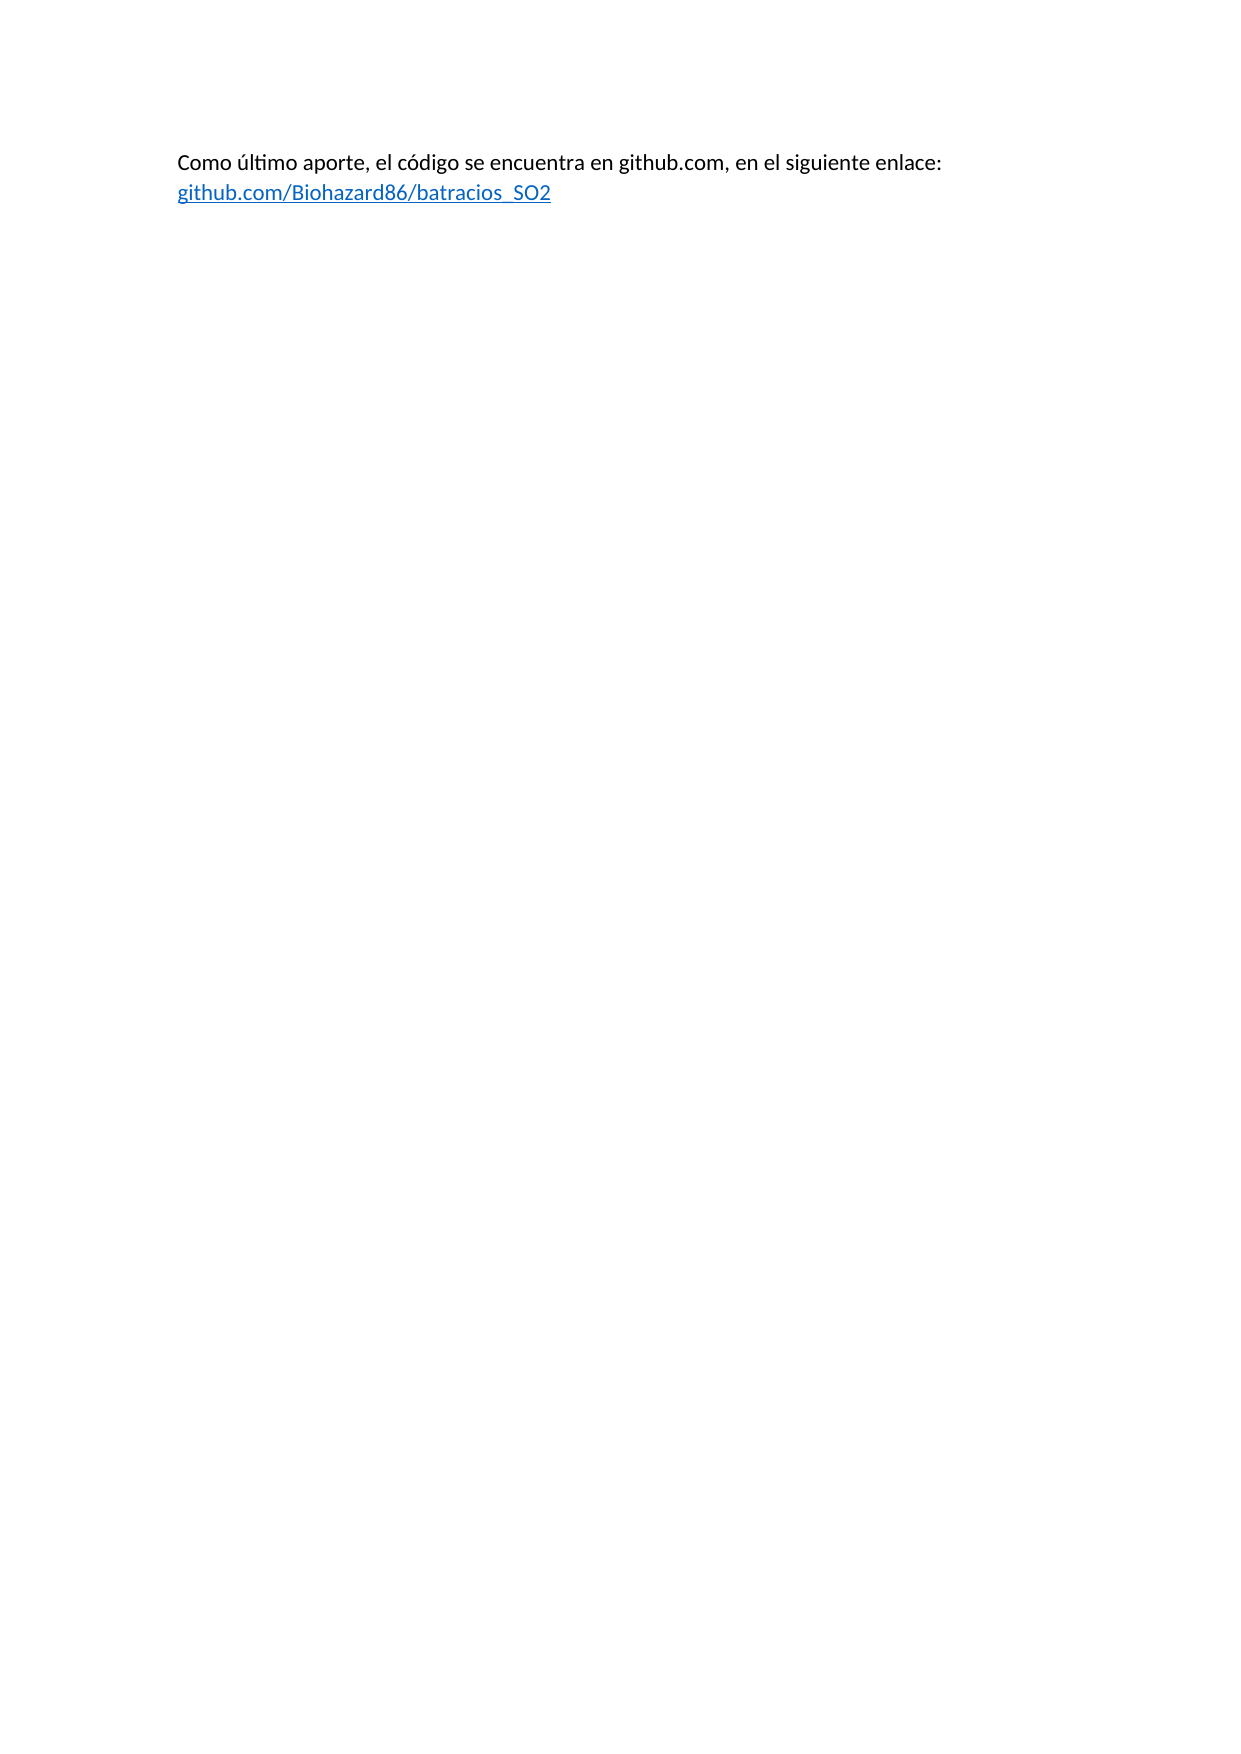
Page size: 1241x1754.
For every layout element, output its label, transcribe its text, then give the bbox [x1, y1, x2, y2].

text Como último aporte, el código se encuentra en github.com, en el siguiente enlace: github.com/Biohazard86/batracios_SO2 [177, 148, 1063, 206]
